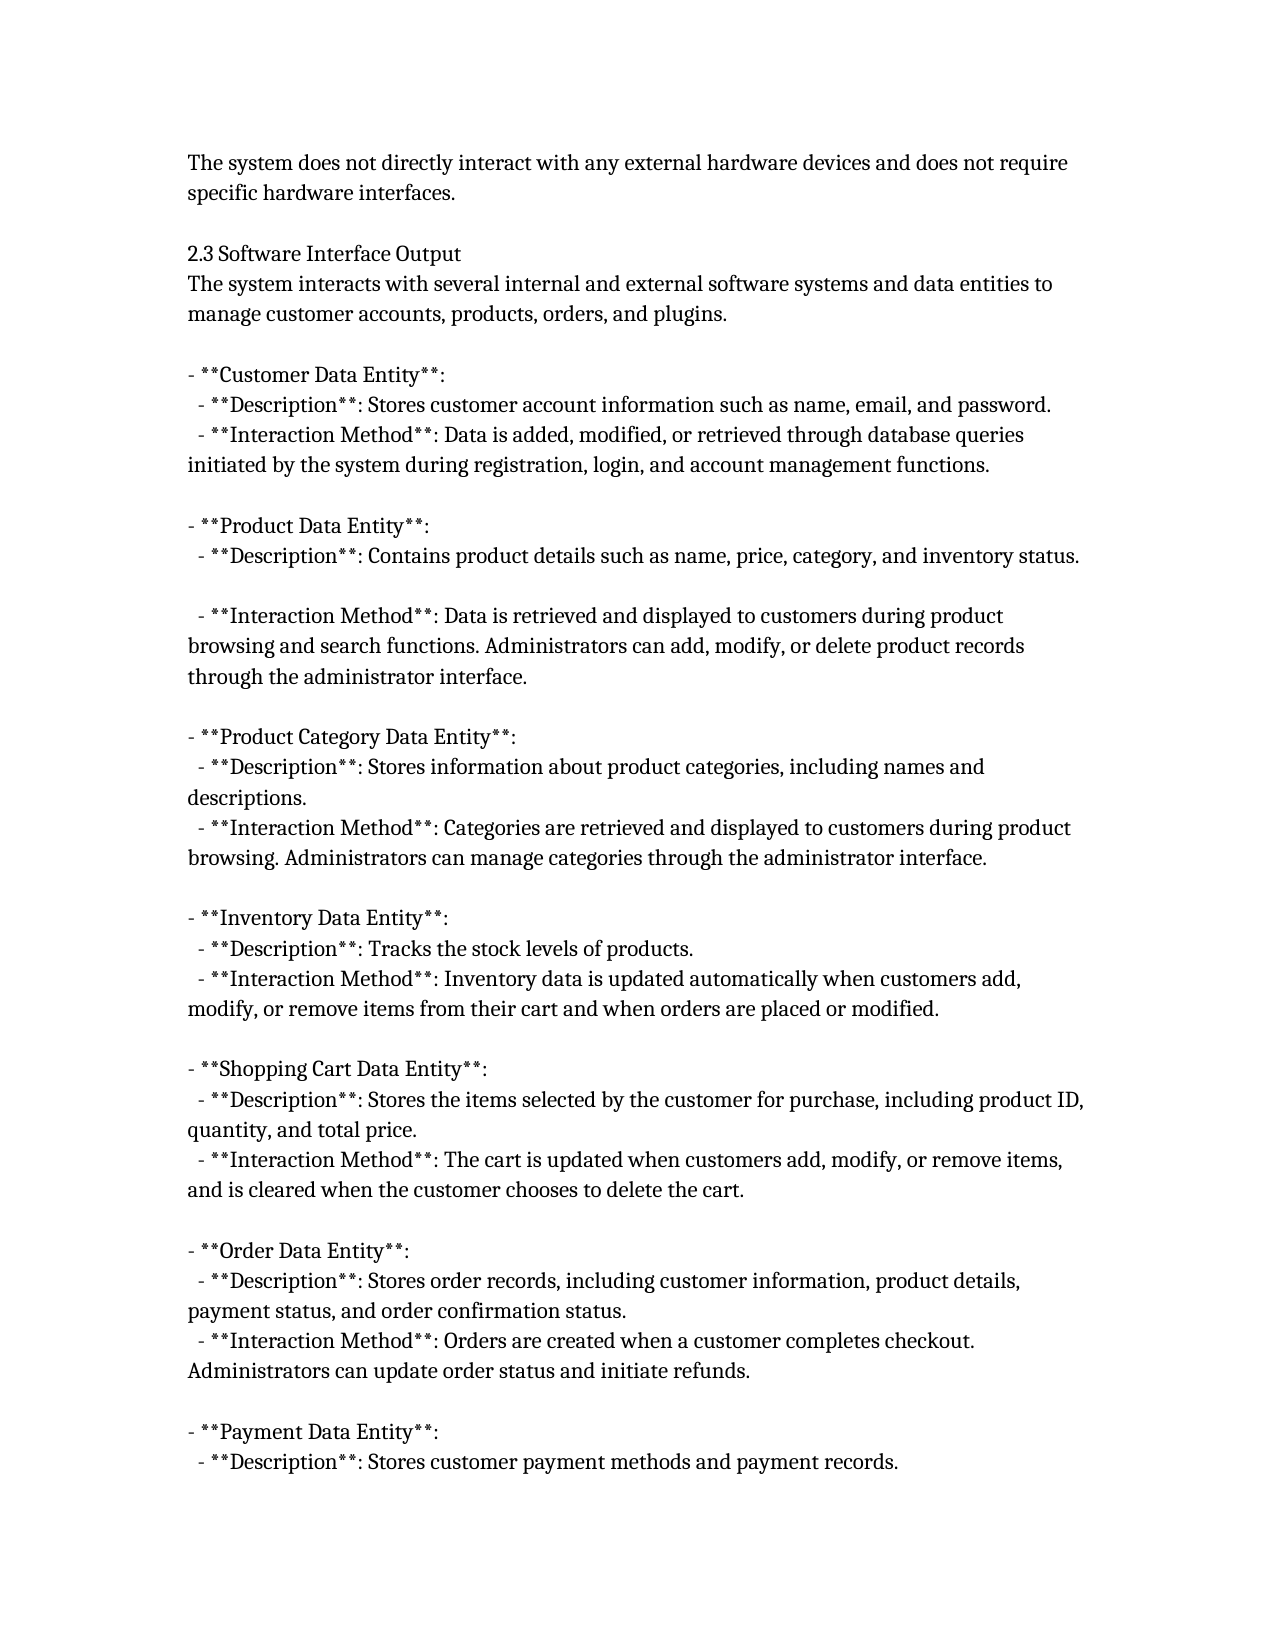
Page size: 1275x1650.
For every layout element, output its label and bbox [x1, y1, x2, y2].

text [187, 150, 1087, 1475]
